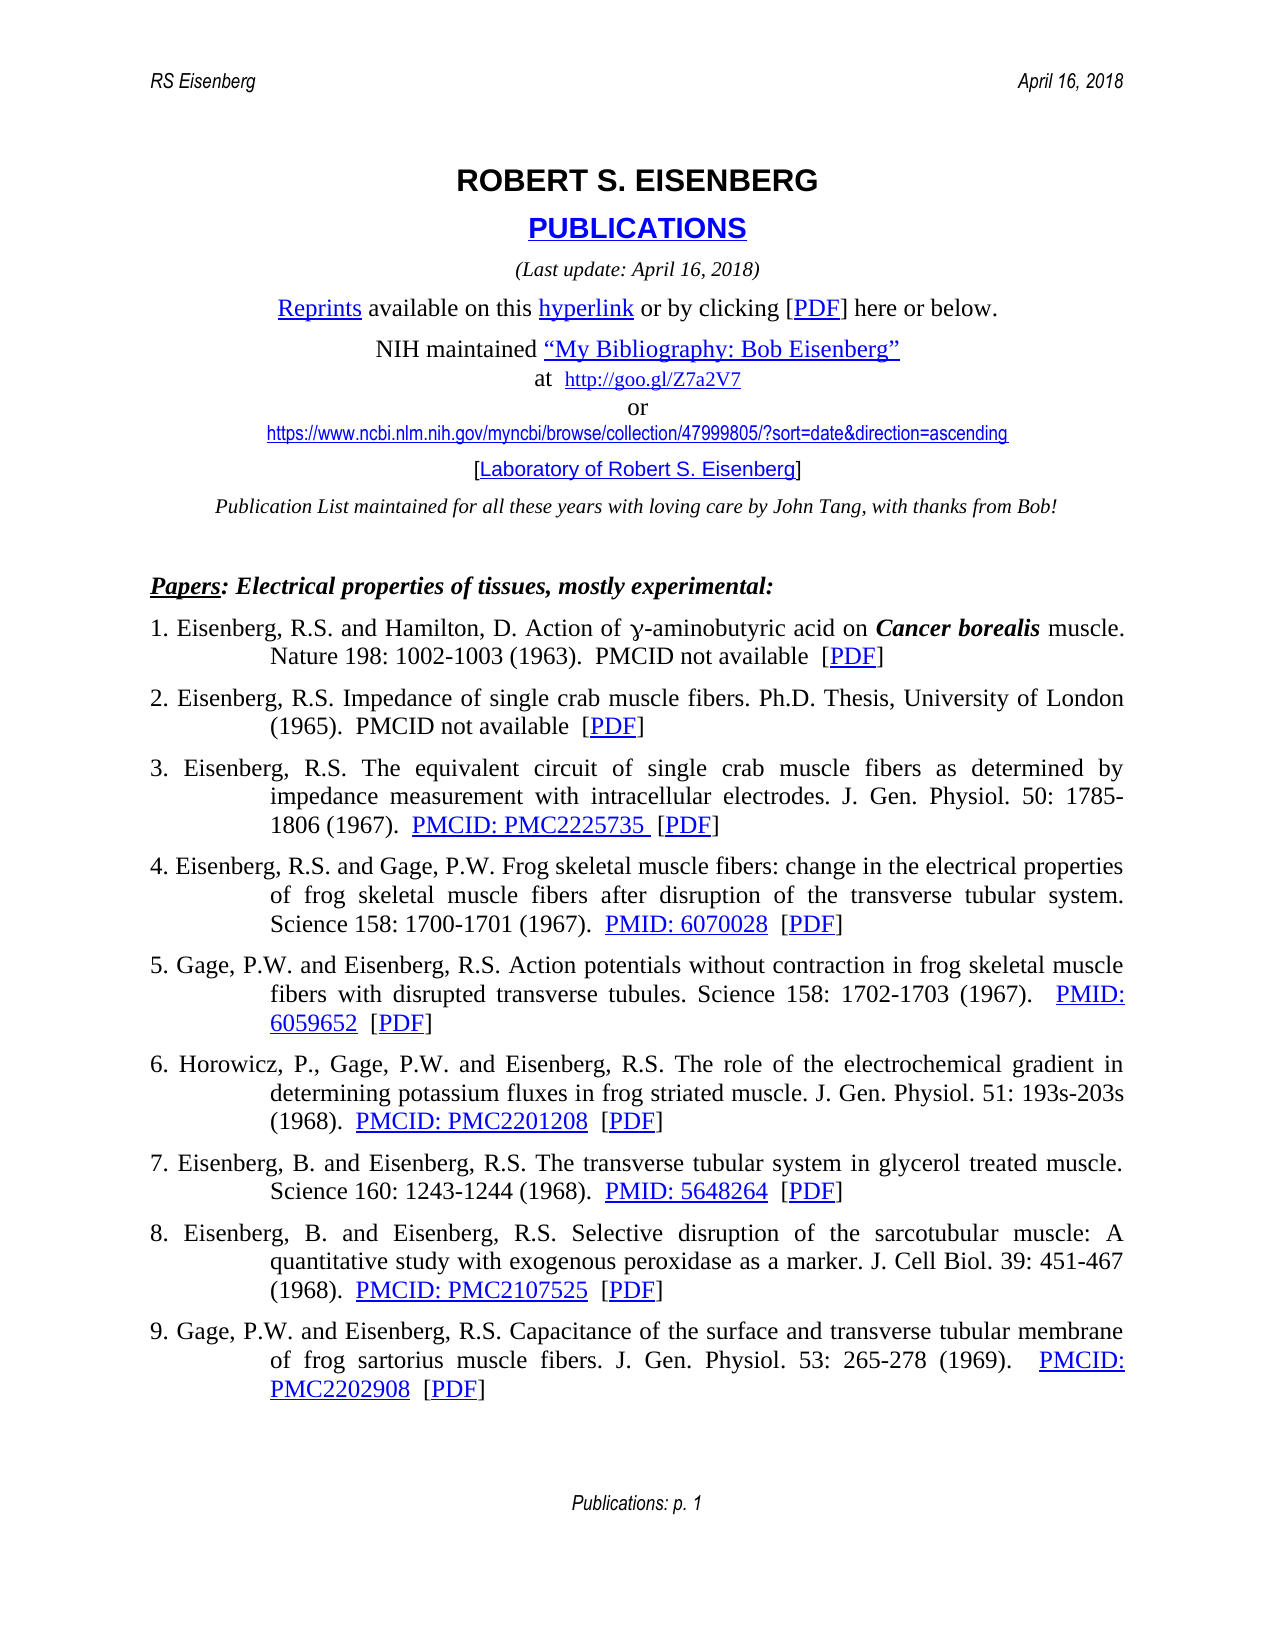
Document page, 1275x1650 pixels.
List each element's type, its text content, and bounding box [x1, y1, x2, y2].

text 1. Eisenberg, R.S. and Hamilton, D. Action of -aminobutyric acid on Cancer borealis muscle. Nature 198: 1002-1003 (1963). PMCID not available [PDF] [150, 613, 1125, 670]
text [Laboratory of Robert S. Eisenberg] [150, 457, 1125, 481]
text at http://goo.gl/Z7a2V7 [150, 363, 1125, 392]
text 5. Gage, P.W. and Eisenberg, R.S. Action potentials without contraction in frog skeletal muscle fibers with disrupted transverse tubules. Science 158: 1702-1703 (1967). PMID: 6059652 [PDF] [150, 950, 1125, 1036]
text 4. Eisenberg, R.S. and Gage, P.W. Frog skeletal muscle fibers: change in the electrical properties of frog skeletal muscle fibers after disruption of the transverse tubular system. Science 158: 1700-1701 (1967). PMID: 6070028 [PDF] [150, 851, 1125, 938]
text https://www.ncbi.nlm.nih.gov/myncbi/browse/collection/47999805/?sort=date&direction=ascending [150, 421, 1125, 445]
text PUBLICATIONS [150, 211, 1125, 244]
text Papers: Electrical properties of tissues, mostly experimental: [150, 571, 1125, 600]
text Publication List maintained for all these years with loving care by John Tang, with thanks from Bob! [150, 494, 1125, 518]
text (Last update: April 16, 2018) [150, 257, 1125, 281]
text or [150, 392, 1125, 421]
text 6. Horowicz, P., Gage, P.W. and Eisenberg, R.S. The role of the electrochemical gradient in determining potassium fluxes in frog striated muscle. J. Gen. Physiol. 51: 193s-203s (1968). PMCID: PMC2201208 [PDF] [150, 1049, 1125, 1135]
text 7. Eisenberg, B. and Eisenberg, R.S. The transverse tubular system in glycerol treated muscle. Science 160: 1243-1244 (1968). PMID: 5648264 [PDF] [150, 1148, 1125, 1205]
text ROBERT S. EISENBERG [150, 162, 1125, 198]
text 2. Eisenberg, R.S. Impedance of single crab muscle fibers. Ph.D. Thesis, University of London (1965). PMCID not available [PDF] [150, 683, 1125, 740]
text 8. Eisenberg, B. and Eisenberg, R.S. Selective disruption of the sarcotubular muscle: A quantitative study with exogenous peroxidase as a marker. J. Cell Biol. 39: 451-467 (1968). PMCID: PMC2107525 [PDF] [150, 1218, 1125, 1304]
text 9. Gage, P.W. and Eisenberg, R.S. Capacitance of the surface and transverse tubular membrane of frog sartorius muscle fibers. J. Gen. Physiol. 53: 265-278 (1969). PMCID: PMC2202908 [PDF] [150, 1316, 1125, 1403]
text 3. Eisenberg, R.S. The equivalent circuit of single crab muscle fibers as determined by impedance measurement with intracellular electrodes. J. Gen. Physiol. 50: 1785-1806 (1967). PMCID: PMC2225735 [PDF] [150, 753, 1125, 839]
text Reprints available on this hyperlink or by clicking [PDF] here or below. [150, 293, 1125, 322]
text NIH maintained “My Bibliography: Bob Eisenberg” [150, 334, 1125, 363]
